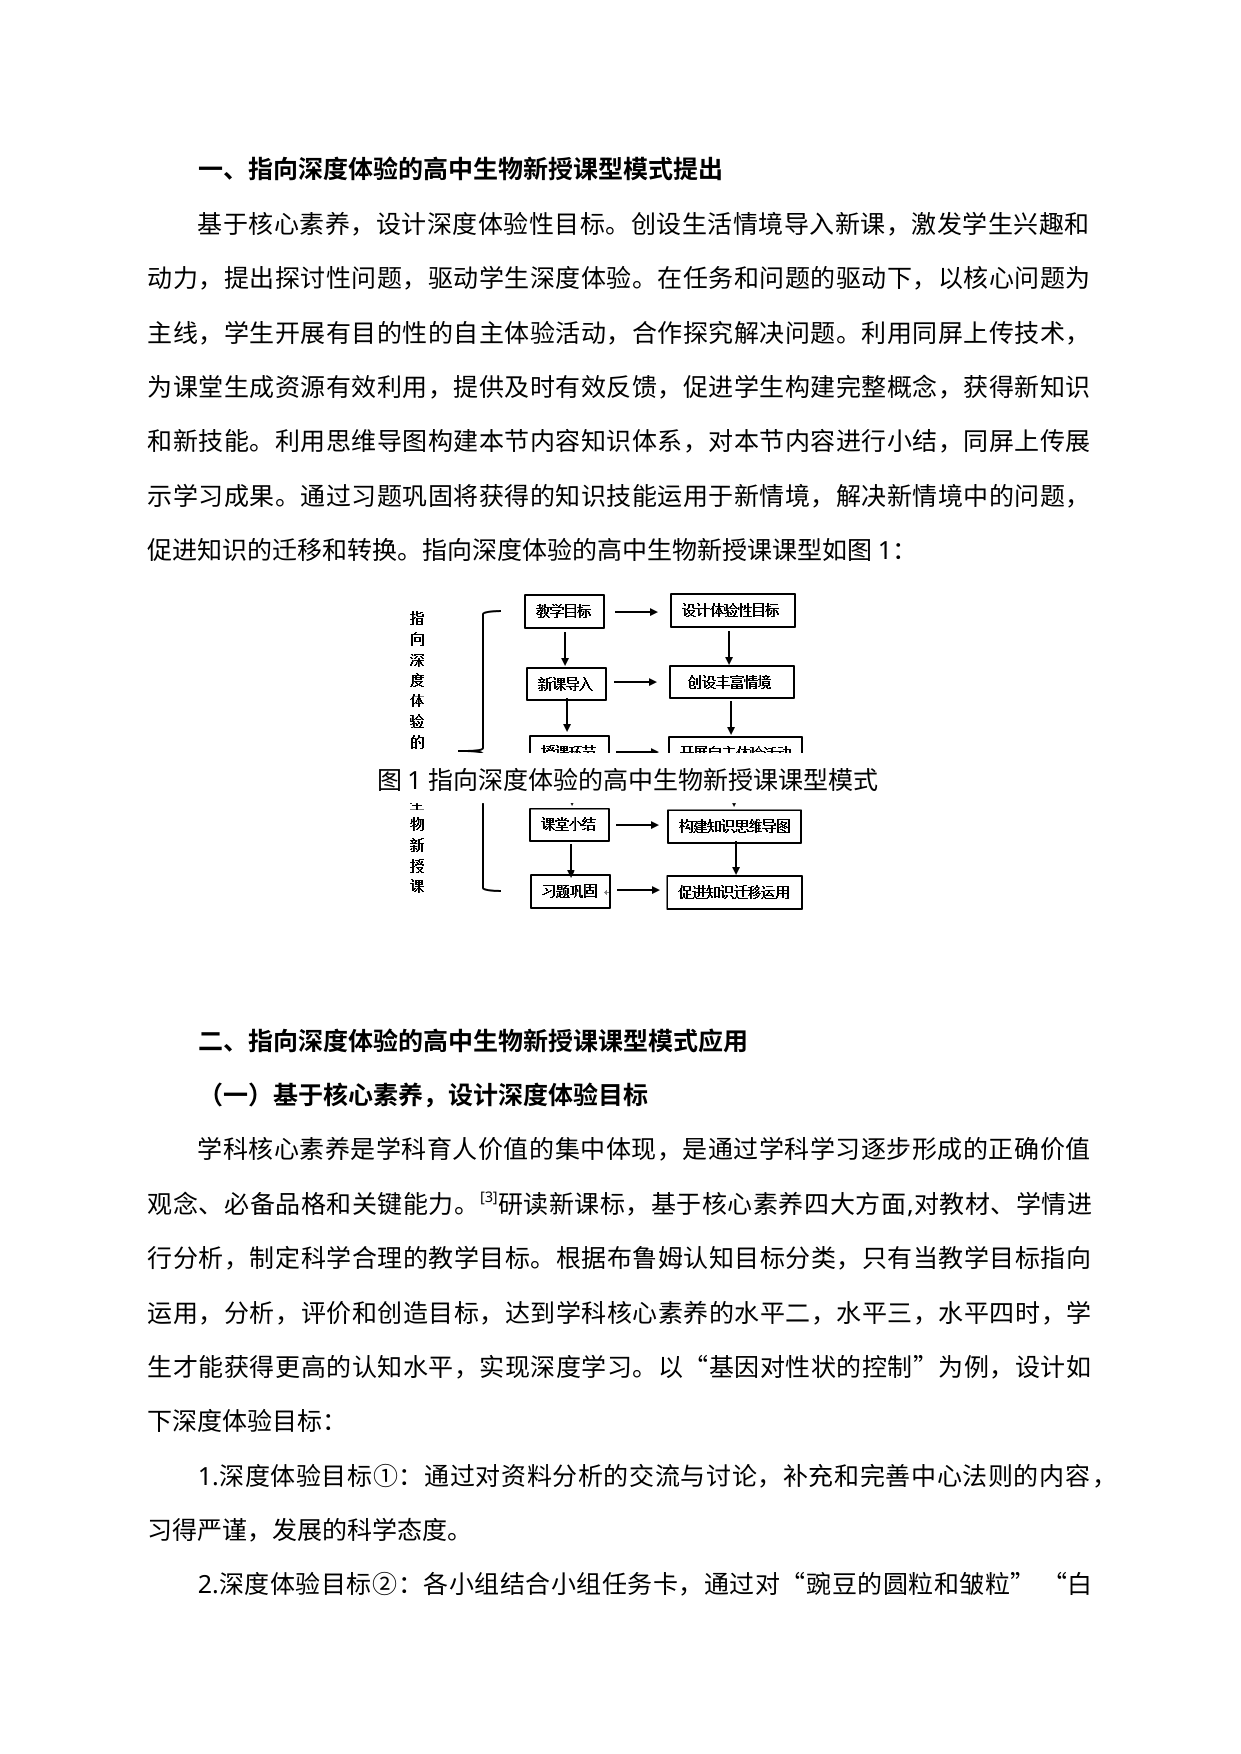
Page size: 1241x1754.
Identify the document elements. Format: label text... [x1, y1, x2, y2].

text 二、指向深度体验的高中生物新授课课型模式应用 [148, 1021, 1092, 1057]
picture [389, 804, 852, 923]
text 基于核心素养，设计深度体验性目标。创设生活情境导入新课，激发学生兴趣和动力，提出探讨性问题，驱动学生深度体验。在任务和问题的驱动下，以核心问题为主线，学生开展有目的性的自主体验活动，合作探究解决问题。利用同屏上传技术，为课堂生成资源有效利用，提供及时有效反馈，促进学生构建完整概念，获得新知识和新技能。利用思维导图构建本节内容知识体系，对本节内容进行小结，同屏上传展示学习成果。通过习题巩固将获得的知识技能运用于新情境，解决新情境中的问题，促进知识的迁移和转换。指向深度体验的高中生物新授课课型如图1： [148, 204, 1092, 567]
list 1.深度体验目标①：通过对资料分析的交流与讨论，补充和完善中心法则的内容，习得严谨，发展的科学态度。 [148, 1456, 1092, 1547]
picture [389, 585, 852, 753]
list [148, 1565, 1092, 1601]
text 一、指向深度体验的高中生物新授课型模式提出 [148, 150, 1092, 186]
list 学科核心素养是学科育人价值的集中体现，是通过学科学习逐步形成的正确价值观念、必备品格和关键能力。[3]研读新课标，基于核心素养四大方面,对教材、学情进行分析，制定科学合理的教学目标。根据布鲁姆认知目标分类，只有当教学目标指向运用，分析，评价和创造目标，达到学科核心素养的水平二，水平三，水平四时，学生才能获得更高的认知水平，实现深度学习。以“基因对性状的控制”为例，设计如下深度体验目标： [148, 1130, 1092, 1438]
text （一）基于核心素养，设计深度体验目标 [148, 1076, 1092, 1112]
